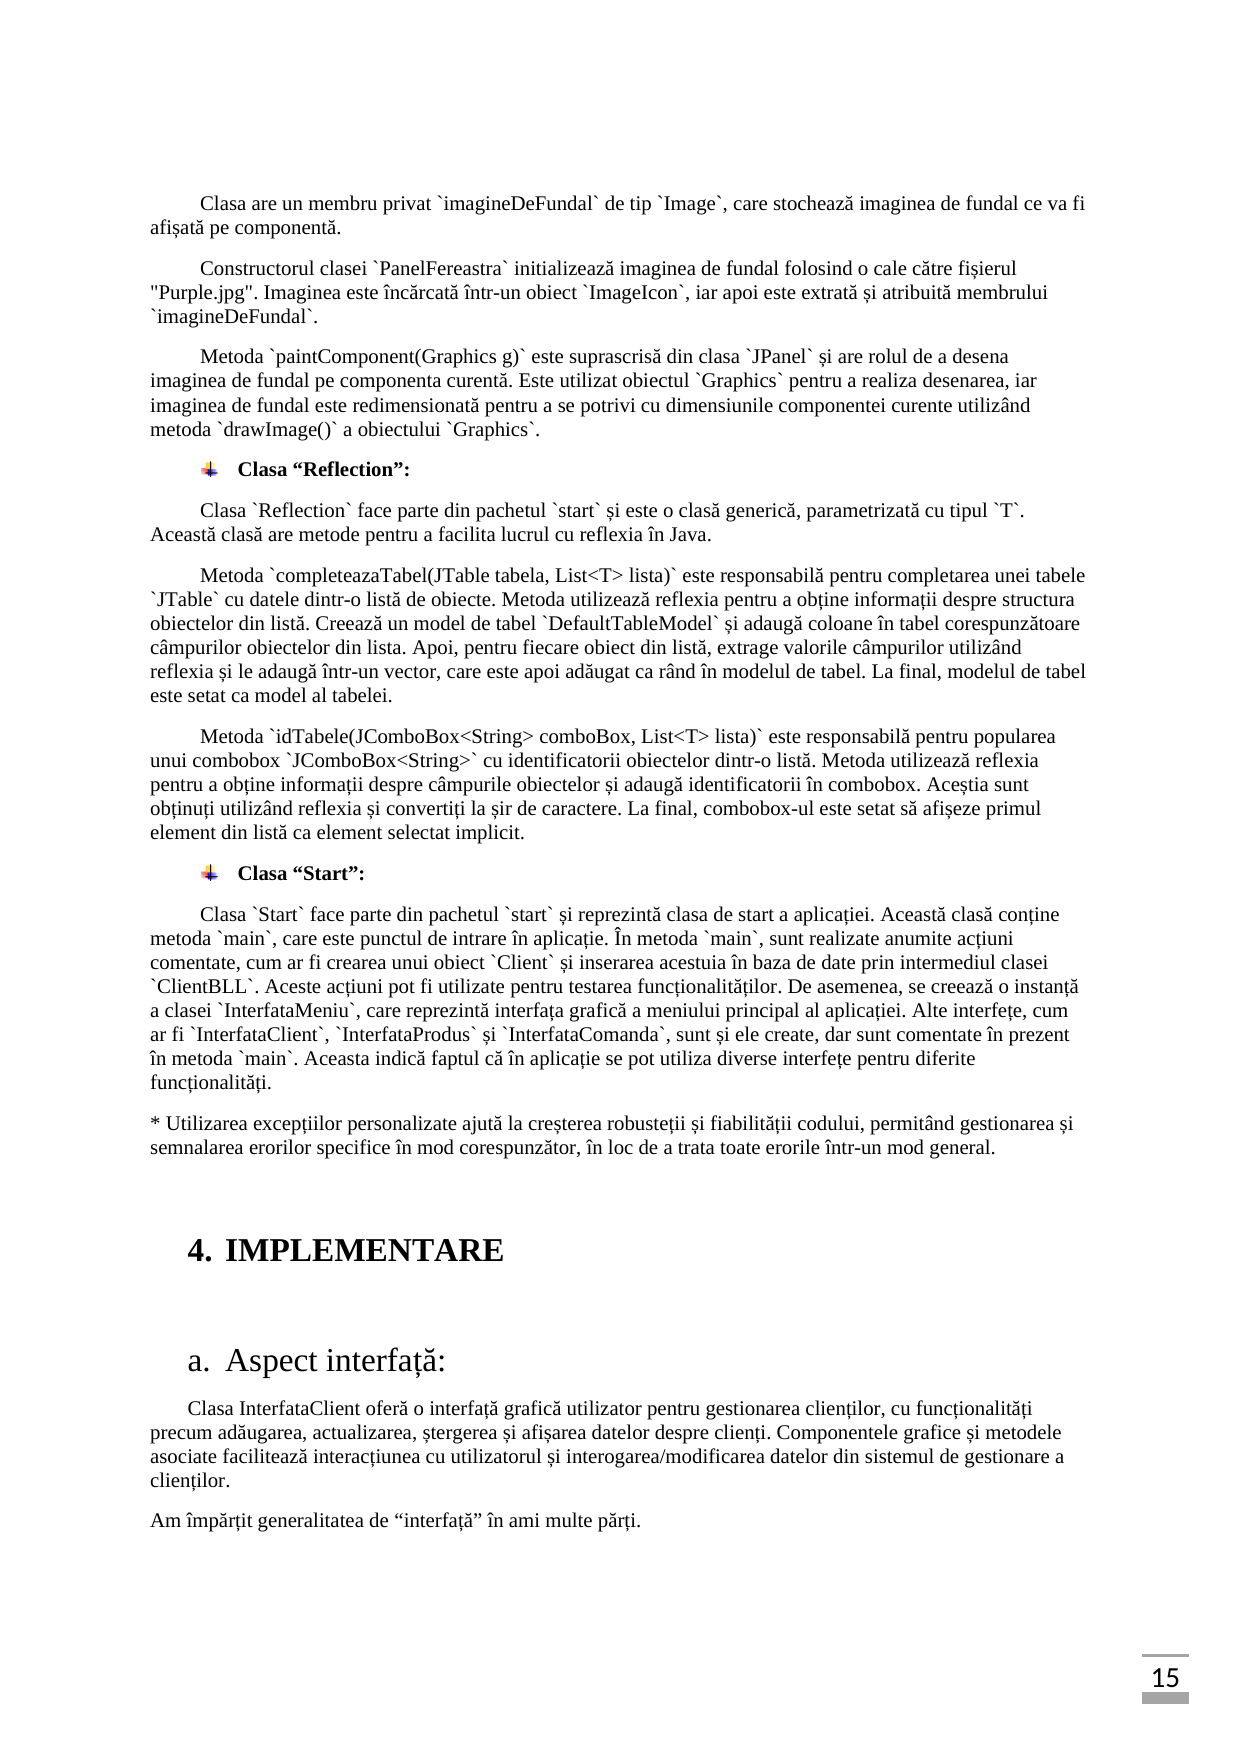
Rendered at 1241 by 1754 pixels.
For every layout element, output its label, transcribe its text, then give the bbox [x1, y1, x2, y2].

list Clasa “Start”: [200, 861, 1090, 885]
list IMPLEMENTARE [187, 1231, 1090, 1269]
text Clasa `Start` face parte din pachetul `start` și reprezintă clasa de start a aplicației. Această clasă conține metoda `main`, care este punctul de intrare în aplicație. În metoda `main`, sunt realizate anumite acțiuni comentate, cum ar fi crearea unui obiect `Client` și inserarea acestuia în baza de date prin intermediul clasei `ClientBLL`. Aceste acțiuni pot fi utilizate pentru testarea funcționalităților. De asemenea, se creează o instanță a clasei `InterfataMeniu`, care reprezintă interfața grafică a meniului principal al aplicației. Alte interfețe, cum ar fi `InterfataClient`, `InterfataProdus` și `InterfataComanda`, sunt și ele create, dar sunt comentate în prezent în metoda `main`. Aceasta indică faptul că în aplicație se pot utiliza diverse interfețe pentru diferite funcționalități. [150, 902, 1090, 1094]
text * Utilizarea excepțiilor personalizate ajută la creșterea robusteții și fiabilității codului, permitând gestionarea și semnalarea erorilor specifice în mod corespunzător, în loc de a trata toate erorile într-un mod general. [150, 1111, 1090, 1159]
text Am împărțit generalitatea de “interfață” în ami multe părți. [150, 1508, 1090, 1532]
list Clasa “Reflection”: [200, 457, 1090, 481]
picture [201, 863, 218, 881]
list Aspect interfață: [187, 1341, 1090, 1379]
picture [201, 460, 218, 477]
text Clasa `Reflection` face parte din pachetul `start` și este o clasă generică, parametrizată cu tipul `T`. Această clasă are metode pentru a facilita lucrul cu reflexia în Java. [150, 498, 1090, 546]
text Constructorul clasei `PanelFereastra` initializează imaginea de fundal folosind o cale către fișierul "Purple.jpg". Imaginea este încărcată într-un obiect `ImageIcon`, iar apoi este extrată și atribuită membrului `imagineDeFundal`. [150, 256, 1090, 328]
text Metoda `completeazaTabel(JTable tabela, List<T> lista)` este responsabilă pentru completarea unei tabele `JTable` cu datele dintr-o listă de obiecte. Metoda utilizează reflexia pentru a obține informații despre structura obiectelor din listă. Creează un model de tabel `DefaultTableModel` și adaugă coloane în tabel corespunzătoare câmpurilor obiectelor din lista. Apoi, pentru fiecare obiect din listă, extrage valorile câmpurilor utilizând reflexia și le adaugă într-un vector, care este apoi adăugat ca rând în modelul de tabel. La final, modelul de tabel este setat ca model al tabelei. [150, 563, 1090, 707]
text Clasa InterfataClient oferă o interfață grafică utilizator pentru gestionarea clienților, cu funcționalități precum adăugarea, actualizarea, ștergerea și afișarea datelor despre clienți. Componentele grafice și metodele asociate facilitează interacțiunea cu utilizatorul și interogarea/modificarea datelor din sistemul de gestionare a clienților. [150, 1396, 1090, 1492]
text Metoda `idTabele(JComboBox<String> comboBox, List<T> lista)` este responsabilă pentru popularea unui combobox `JComboBox<String>` cu identificatorii obiectelor dintr-o listă. Metoda utilizează reflexia pentru a obține informații despre câmpurile obiectelor și adaugă identificatorii în combobox. Aceștia sunt obținuți utilizând reflexia și convertiți la șir de caractere. La final, combobox-ul este setat să afișeze primul element din listă ca element selectat implicit. [150, 724, 1090, 844]
text Metoda `paintComponent(Graphics g)` este suprascrisă din clasa `JPanel` și are rolul de a desena imaginea de fundal pe componenta curentă. Este utilizat obiectul `Graphics` pentru a realiza desenarea, iar imaginea de fundal este redimensionată pentru a se potrivi cu dimensiunile componentei curente utilizând metoda `drawImage()` a obiectului `Graphics`. [150, 344, 1090, 441]
text Clasa are un membru privat `imagineDeFundal` de tip `Image`, care stochează imaginea de fundal ce va fi afișată pe componentă. [150, 191, 1090, 239]
